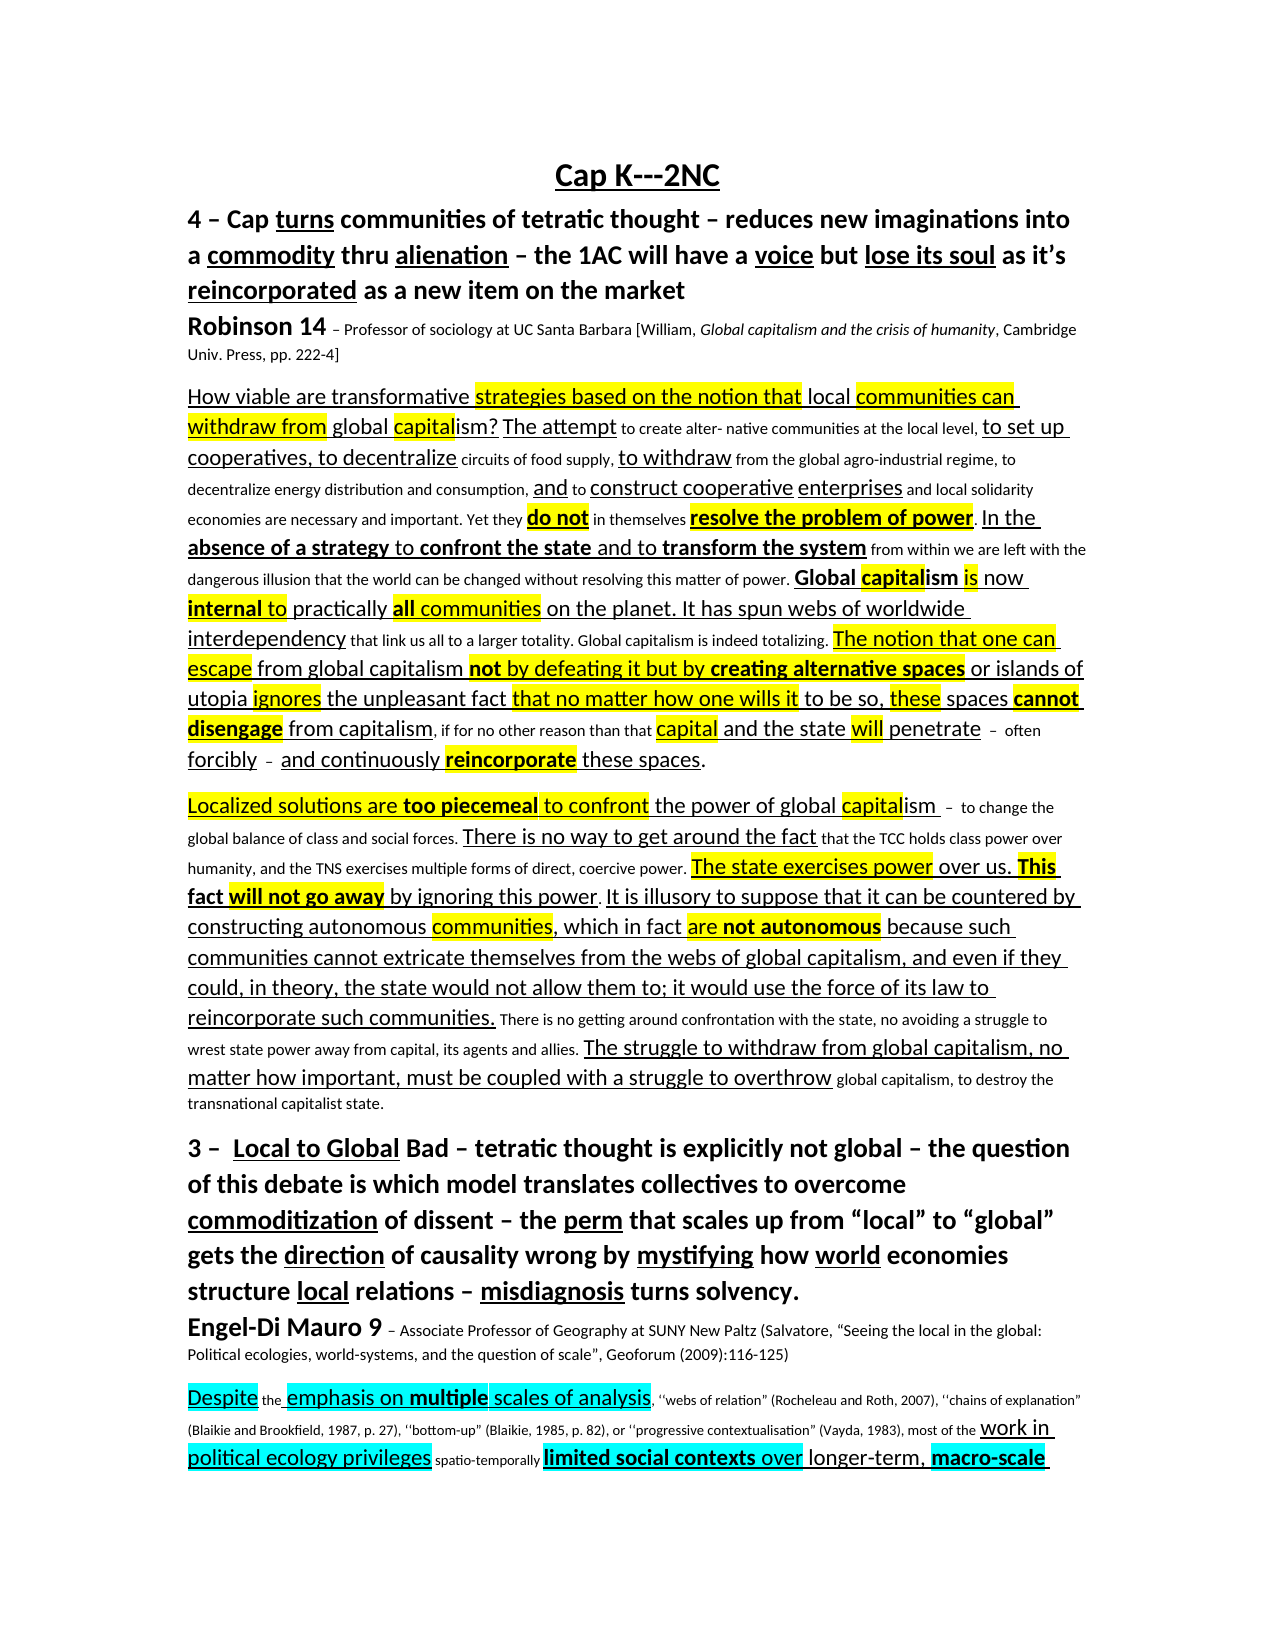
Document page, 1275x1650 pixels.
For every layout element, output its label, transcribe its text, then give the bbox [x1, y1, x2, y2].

subtitle 3 – Local to Global Bad – tetratic thought is explicitly not global – the question of this debate is which model translates collectives to overcome commoditization of dissent – the perm that scales up from “local” to “global” gets the direction of causality wrong by mystifying how world economies structure local relations – misdiagnosis turns solvency. [187, 1132, 1087, 1307]
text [187, 1383, 1087, 1471]
text Engel-Di Mauro 9 – Associate Professor of Geography at SUNY New Paltz (Salvatore, “Seeing the local in the global: Political ecologies, world-systems, and the question of scale”, Geoforum (2009):116-125) [187, 1310, 1087, 1365]
text Localized solutions are too piecemeal to confront the power of global capitalism – to change the global balance of class and social forces. There is no way to get around the fact that the TCC holds class power over humanity, and the TNS exercises multiple forms of direct, coercive power. The state exercises power over us. This fact will not go away by ignoring this power. It is illusory to suppose that it can be countered by constructing autonomous communities, which in fact are not autonomous because such communities cannot extricate themselves from the webs of global capitalism, and even if they could, in theory, the state would not allow them to; it would use the force of its law to reincorporate such communities. There is no getting around confrontation with the state, no avoiding a struggle to wrest state power away from capital, its agents and allies. The struggle to withdraw from global capitalism, no matter how important, must be coupled with a struggle to overthrow global capitalism, to destroy the transnational capitalist state. [187, 792, 1087, 1113]
text How viable are transformative strategies based on the notion that local communities can withdraw from global capitalism? The attempt to create alter- native communities at the local level, to set up cooperatives, to decentralize circuits of food supply, to withdraw from the global agro-industrial regime, to decentralize energy distribution and consumption, and to construct cooperative enterprises and local solidarity economies are necessary and important. Yet they do not in themselves resolve the problem of power. In the absence of a strategy to confront the state and to transform the system from within we are left with the dangerous illusion that the world can be changed without resolving this matter of power. Global capitalism is now internal to practically all communities on the planet. It has spun webs of worldwide interdependency that link us all to a larger totality. Global capitalism is indeed totalizing. The notion that one can escape from global capitalism not by defeating it but by creating alternative spaces or islands of utopia ignores the unpleasant fact that no matter how one wills it to be so, these spaces cannot disengage from capitalism, if for no other reason than that capital and the state will penetrate – often forcibly – and continuously reincorporate these spaces. [187, 382, 1087, 773]
subtitle Cap K---2NC [187, 154, 1087, 195]
subtitle 4 – Cap turns communities of tetratic thought – reduces new imaginations into a commodity thru alienation – the 1AC will have a voice but lose its soul as it’s reincorporated as a new item on the market [187, 202, 1087, 307]
text Robinson 14 – Professor of sociology at UC Santa Barbara [William, Global capitalism and the crisis of humanity, Cambridge Univ. Press, pp. 222-4] [187, 309, 1087, 364]
